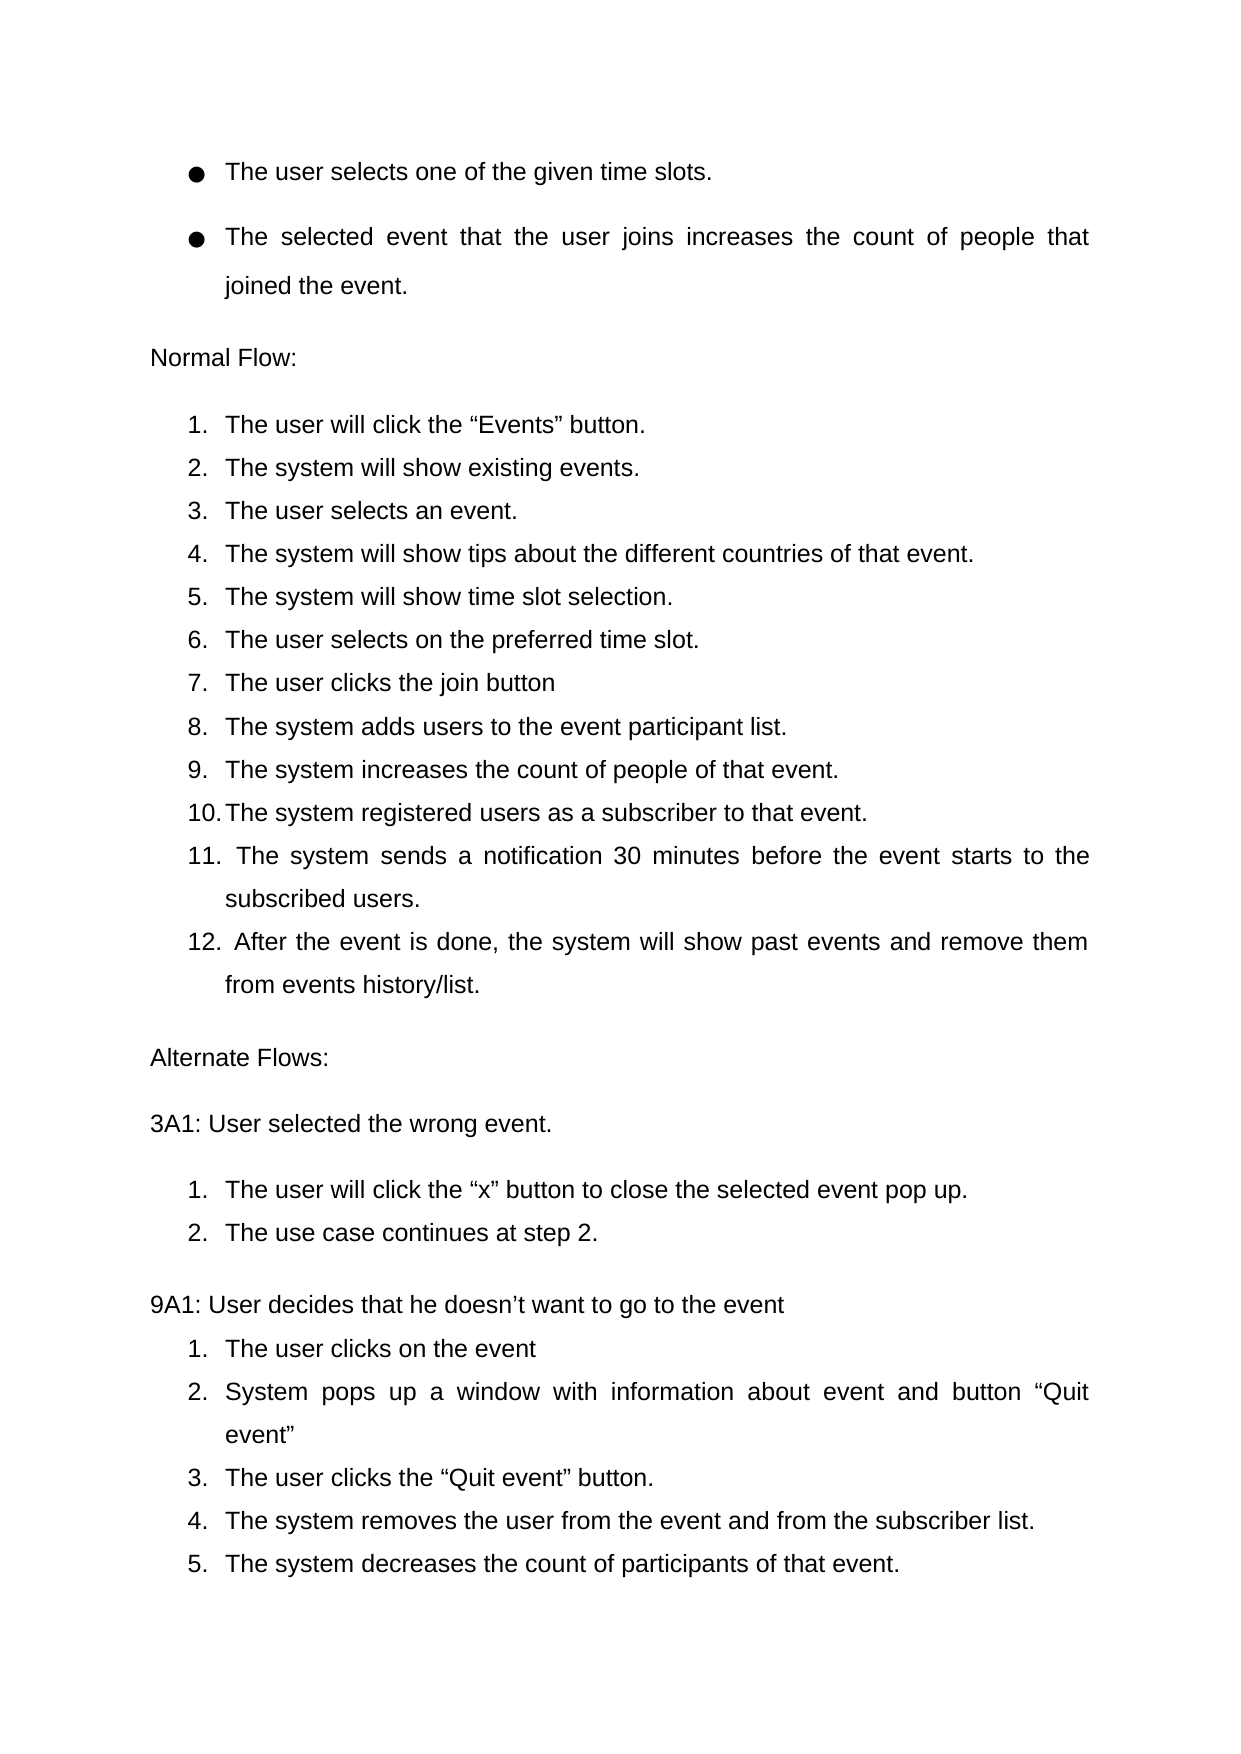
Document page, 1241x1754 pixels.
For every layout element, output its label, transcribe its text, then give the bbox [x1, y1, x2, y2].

list The user clicks the “Quit event” button. [187, 1463, 1090, 1492]
text Alternate Flows: [150, 1043, 1090, 1071]
list The user will click the “Events” button. [187, 410, 1090, 438]
list The system adds users to the event participant list. [187, 712, 1090, 740]
list The user selects one of the given time slots. [187, 150, 1090, 193]
text 9A1: User decides that he doesn’t want to go to the event [150, 1291, 1090, 1319]
list The system removes the user from the event and from the subscriber list. [187, 1506, 1090, 1535]
list The system will show existing events. [187, 453, 1090, 482]
text Normal Flow: [150, 343, 1090, 372]
list The selected event that the user joins increases the count of people that joined the event. [187, 214, 1090, 300]
list The user will click the “x” button to close the selected event pop up. [187, 1175, 1090, 1204]
list The system decreases the count of participants of that event. [187, 1549, 1090, 1578]
list System pops up a window with information about event and button “Quit event” [187, 1377, 1090, 1449]
list The system increases the count of people of that event. [187, 755, 1090, 783]
list The system sends a notification 30 minutes before the event starts to the subscribed users. [187, 841, 1090, 913]
list The use case continues at step 2. [187, 1218, 1090, 1247]
list The system will show time slot selection. [187, 582, 1090, 611]
list The user selects an event. [187, 496, 1090, 525]
text 3A1: User selected the wrong event. [150, 1109, 1090, 1138]
list The user selects on the preferred time slot. [187, 625, 1090, 654]
list The user clicks the join button [187, 668, 1090, 697]
list The system will show tips about the different countries of that event. [187, 539, 1090, 568]
list After the event is done, the system will show past events and remove them from events history/list. [187, 927, 1090, 999]
list The system registered users as a subscriber to that event. [187, 798, 1090, 827]
list The user clicks on the event [187, 1334, 1090, 1362]
